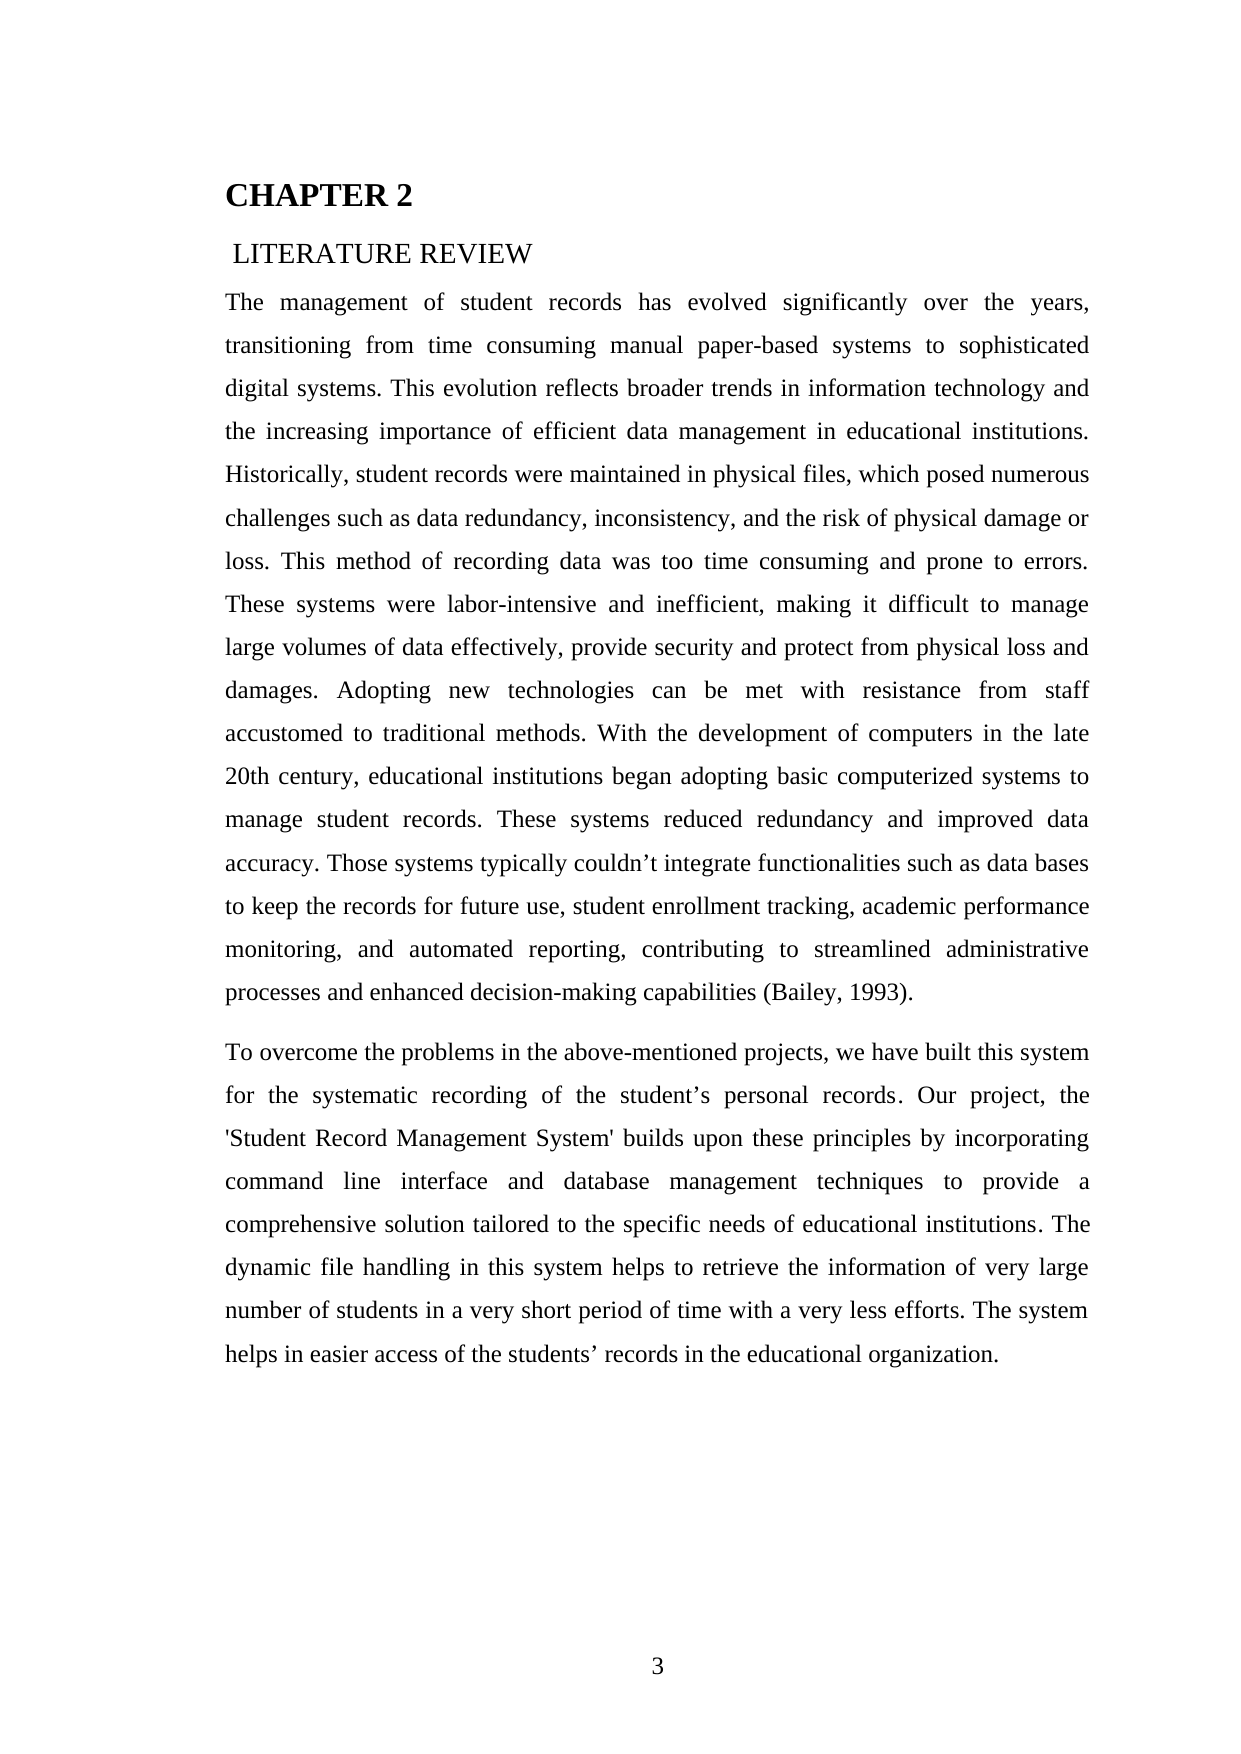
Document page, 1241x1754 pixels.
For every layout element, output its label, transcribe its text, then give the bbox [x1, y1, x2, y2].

subtitle LITERATURE REVIEW [225, 237, 1090, 270]
text The management of student records has evolved significantly over the years, transitioning from time consuming manual paper-based systems to sophisticated digital systems. This evolution reflects broader trends in information technology and the increasing importance of efficient data management in educational institutions. Historically, student records were maintained in physical files, which posed numerous challenges such as data redundancy, inconsistency, and the risk of physical damage or loss. This method of recording data was too time consuming and prone to errors. These systems were labor-intensive and inefficient, making it difficult to manage large volumes of data effectively, provide security and protect from physical loss and damages. Adopting new technologies can be met with resistance from staff accustomed to traditional methods. With the development of computers in the late 20th century, educational institutions began adopting basic computerized systems to manage student records. These systems reduced redundancy and improved data accuracy. Those systems typically couldn’t integrate functionalities such as data bases to keep the records for future use, student enrollment tracking, academic performance monitoring, and automated reporting, contributing to streamlined administrative processes and enhanced decision-making capabilities. [225, 287, 1090, 1006]
subtitle CHAPTER 2 [225, 175, 1090, 213]
text To overcome the problems in the above-mentioned projects, we have built this system for the systematic recording of the student’s personal records. Our project, the 'Student Record Management System' builds upon these principles by incorporating command line interface and database management techniques to provide a comprehensive solution tailored to the specific needs of educational institutions. The dynamic file handling in this system helps to retrieve the information of very large number of students in a very short period of time with a very less efforts. The system helps in easier access of the students’ records in the educational organization. [225, 1037, 1090, 1367]
